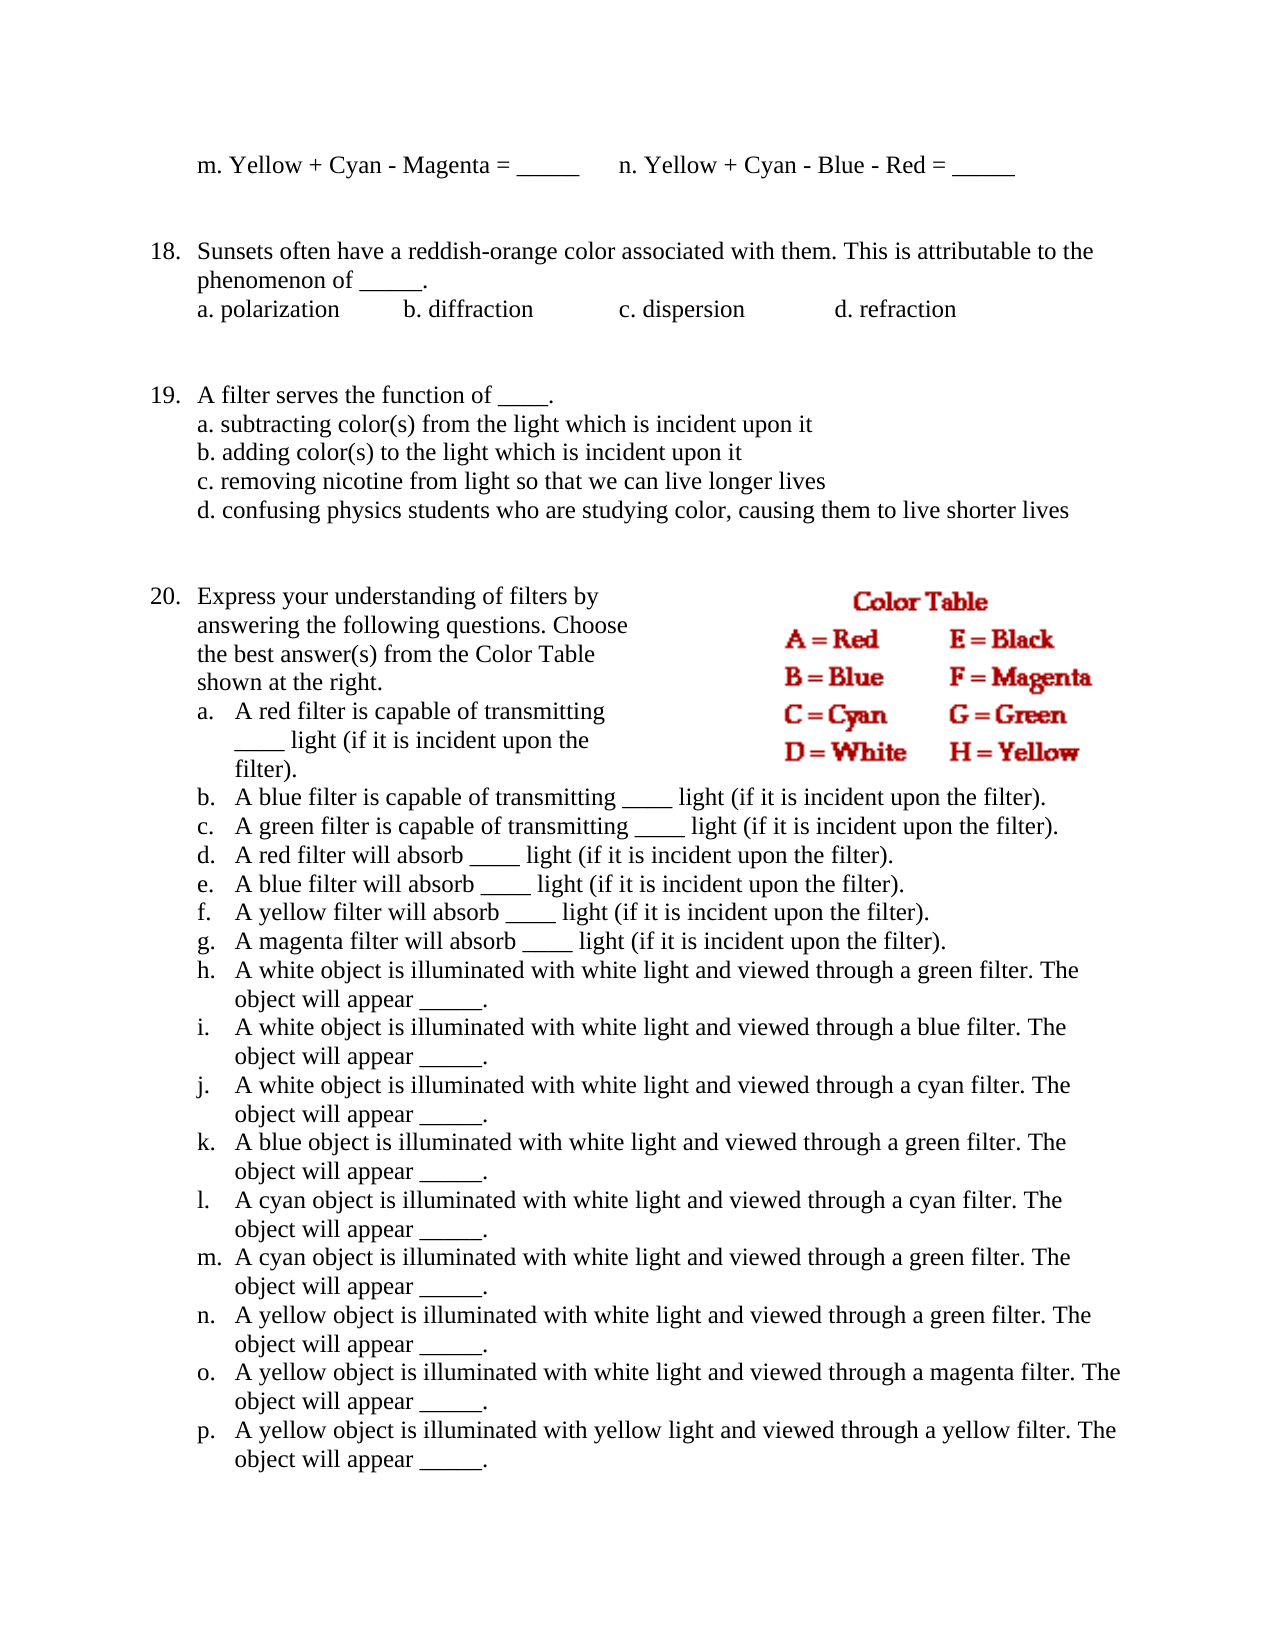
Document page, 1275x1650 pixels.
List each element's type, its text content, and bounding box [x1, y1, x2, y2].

text k. A blue object is illuminated with white light and viewed through a green filter. The object will appear _____. [197, 1127, 1125, 1185]
text b. A blue filter is capable of transmitting ____ light (if it is incident upon the filter). [197, 782, 1125, 811]
text o. A yellow object is illuminated with white light and viewed through a magenta filter. The object will appear _____. [197, 1357, 1125, 1415]
text f. A yellow filter will absorb ____ light (if it is incident upon the filter). [197, 897, 1125, 926]
text g. A magenta filter will absorb ____ light (if it is incident upon the filter). [197, 926, 1125, 955]
text p. A yellow object is illuminated with yellow light and viewed through a yellow filter. The object will appear _____. [197, 1415, 1125, 1472]
text m. Yellow + Cyan - Magenta = _____ n. Yellow + Cyan - Blue - Red = _____ [150, 150, 1125, 179]
text a. polarization b. diffraction c. dispersion d. refraction [150, 294, 1125, 322]
text i. A white object is illuminated with white light and viewed through a blue filter. The object will appear _____. [197, 1012, 1125, 1070]
text 18. Sunsets often have a reddish-orange color associated with them. This is attributable to the phenomenon of _____. [150, 236, 1125, 294]
text l. A cyan object is illuminated with white light and viewed through a cyan filter. The object will appear _____. [197, 1185, 1125, 1242]
text a. subtracting color(s) from the light which is incident upon it [150, 409, 1125, 437]
picture [675, 586, 1100, 774]
text b. adding color(s) to the light which is incident upon it [150, 437, 1125, 466]
text n. A yellow object is illuminated with white light and viewed through a green filter. The object will appear _____. [197, 1300, 1125, 1357]
text d. confusing physics students who are studying color, causing them to live shorter lives [150, 495, 1125, 524]
text d. A red filter will absorb ____ light (if it is incident upon the filter). [197, 840, 1125, 869]
text c. A green filter is capable of transmitting ____ light (if it is incident upon the filter). [197, 811, 1125, 840]
text e. A blue filter will absorb ____ light (if it is incident upon the filter). [197, 869, 1125, 897]
text c. removing nicotine from light so that we can live longer lives [150, 466, 1125, 495]
text h. A white object is illuminated with white light and viewed through a green filter. The object will appear _____. [197, 955, 1125, 1012]
text 20. Express your understanding of filters by answering the following questions. Choose the best answer(s) from the Color Table shown at the right. [150, 581, 1125, 696]
text 19. A filter serves the function of ____. [150, 380, 1125, 409]
text j. A white object is illuminated with white light and viewed through a cyan filter. The object will appear _____. [197, 1070, 1125, 1127]
text a. A red filter is capable of transmitting ____ light (if it is incident upon the filter). [197, 696, 1125, 782]
text m. A cyan object is illuminated with white light and viewed through a green filter. The object will appear _____. [197, 1242, 1125, 1300]
